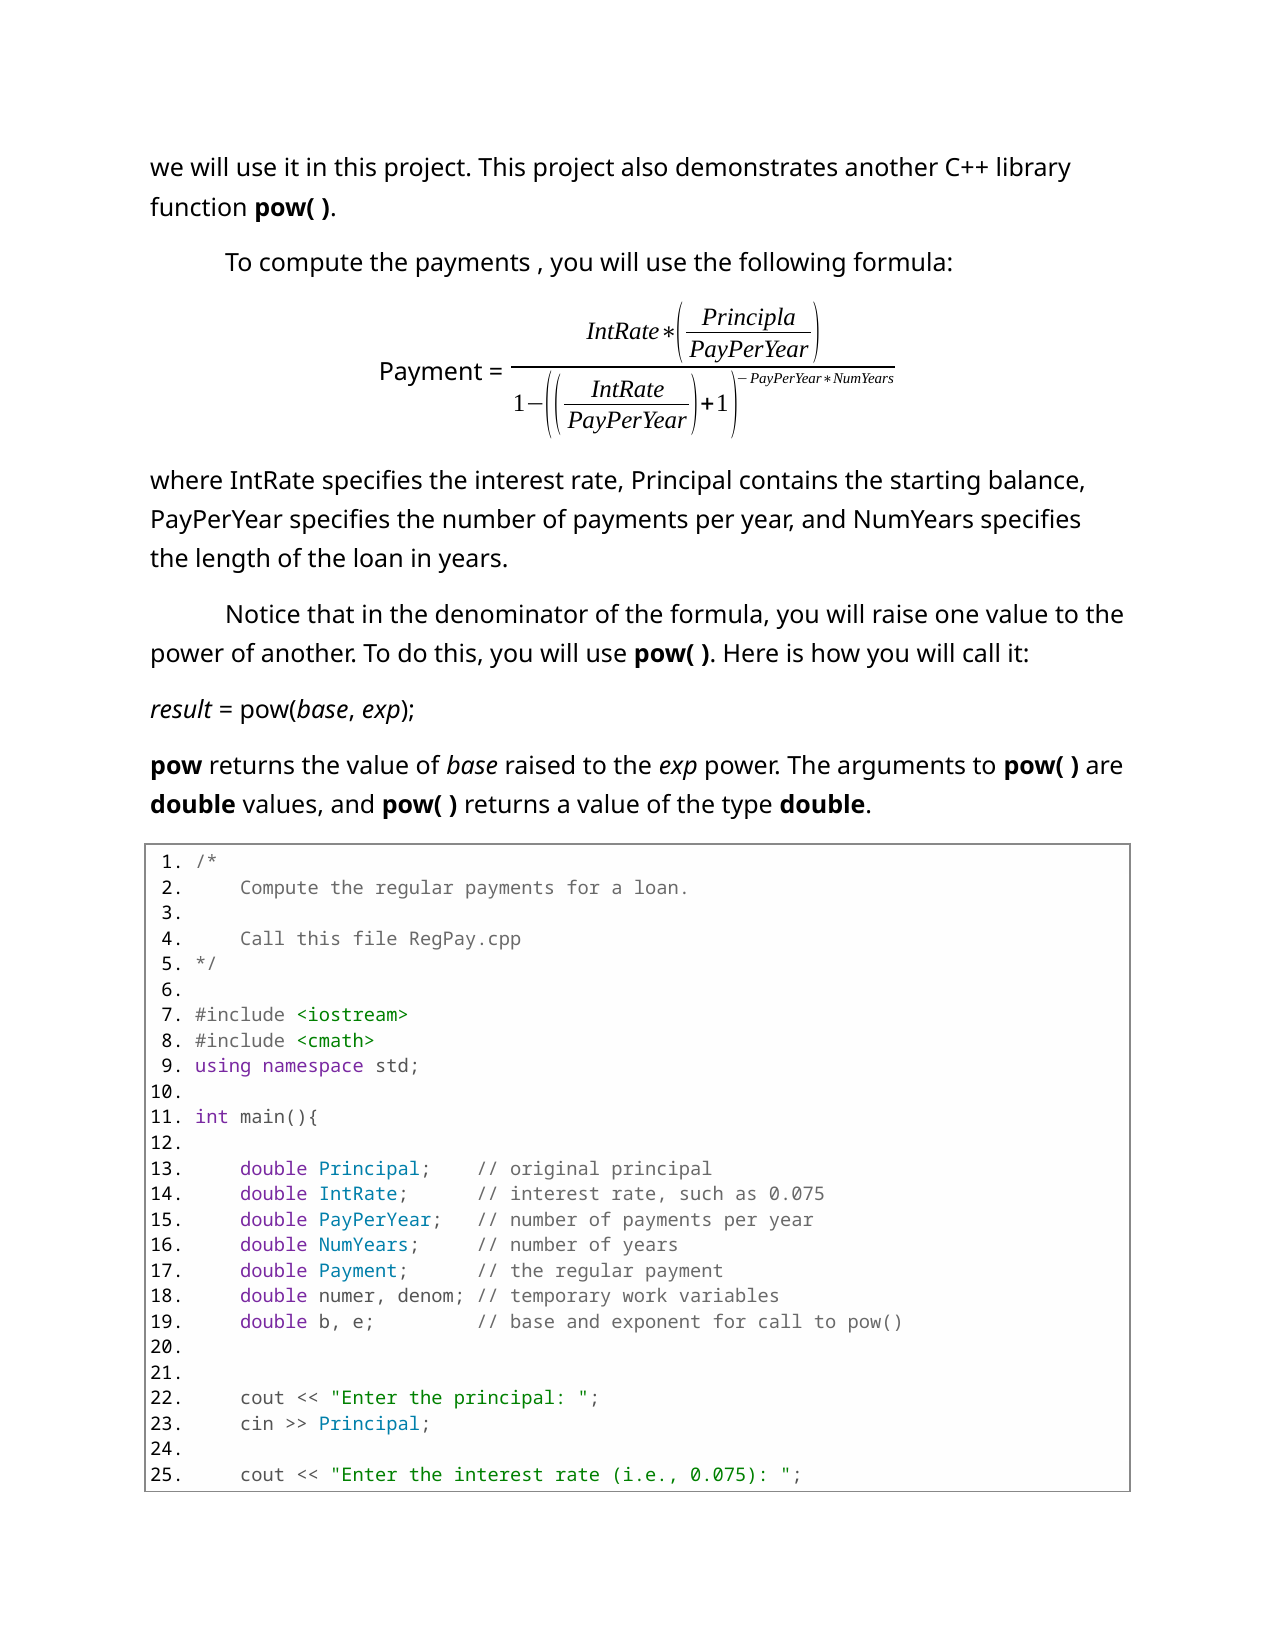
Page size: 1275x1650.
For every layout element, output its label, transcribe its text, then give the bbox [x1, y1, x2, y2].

text 14. double IntRate; // interest rate, such as 0.075 [150, 1180, 1125, 1206]
text 3. [150, 899, 1125, 925]
text 12. [150, 1129, 1125, 1155]
text 6. [150, 976, 1125, 1002]
text 21. [150, 1359, 1125, 1384]
text Payment = [150, 301, 1125, 441]
text 2. Compute the regular payments for a loan. [150, 874, 1125, 899]
text 5. */ [150, 951, 1125, 976]
text 22. cout << "Enter the principal: "; [150, 1384, 1125, 1410]
text pow returns the value of base raised to the exp power. The arguments to pow( ) are double values, and pow( ) returns a value of the type double. [150, 748, 1125, 821]
text 1. /* [146, 845, 1129, 874]
text 25. cout << "Enter the interest rate (i.e., 0.075): "; [146, 1455, 1129, 1491]
text 23. cin >> Principal; [150, 1410, 1125, 1436]
text 13. double Principal; // original principal [150, 1155, 1125, 1180]
text 10. [150, 1078, 1125, 1104]
text where IntRate specifies the interest rate, Principal contains the starting balance, PayPerYear specifies the number of payments per year, and NumYears specifies the length of the loan in years. [150, 463, 1125, 575]
text 8. #include <cmath> [150, 1027, 1125, 1053]
text 9. using namespace std; [150, 1053, 1125, 1078]
text 17. double Payment; // the regular payment [150, 1257, 1125, 1282]
text result = pow(base, exp); [150, 692, 1125, 726]
text To compute the payments , you will use the following formula: [150, 245, 1125, 279]
text 18. double numer, denom; // temporary work variables [150, 1282, 1125, 1308]
text 4. Call this file RegPay.cpp [150, 925, 1125, 951]
text 19. double b, e; // base and exponent for call to pow() [150, 1308, 1125, 1333]
text 24. [150, 1436, 1125, 1455]
text 16. double NumYears; // number of years [150, 1231, 1125, 1257]
text 20. [150, 1333, 1125, 1359]
text 7. #include <iostream> [150, 1002, 1125, 1027]
text 15. double PayPerYear; // number of payments per year [150, 1206, 1125, 1231]
text 11. int main(){ [150, 1104, 1125, 1129]
text Notice that in the denominator of the formula, you will raise one value to the power of another. To do this, you will use pow( ). Here is how you will call it: [150, 597, 1125, 670]
